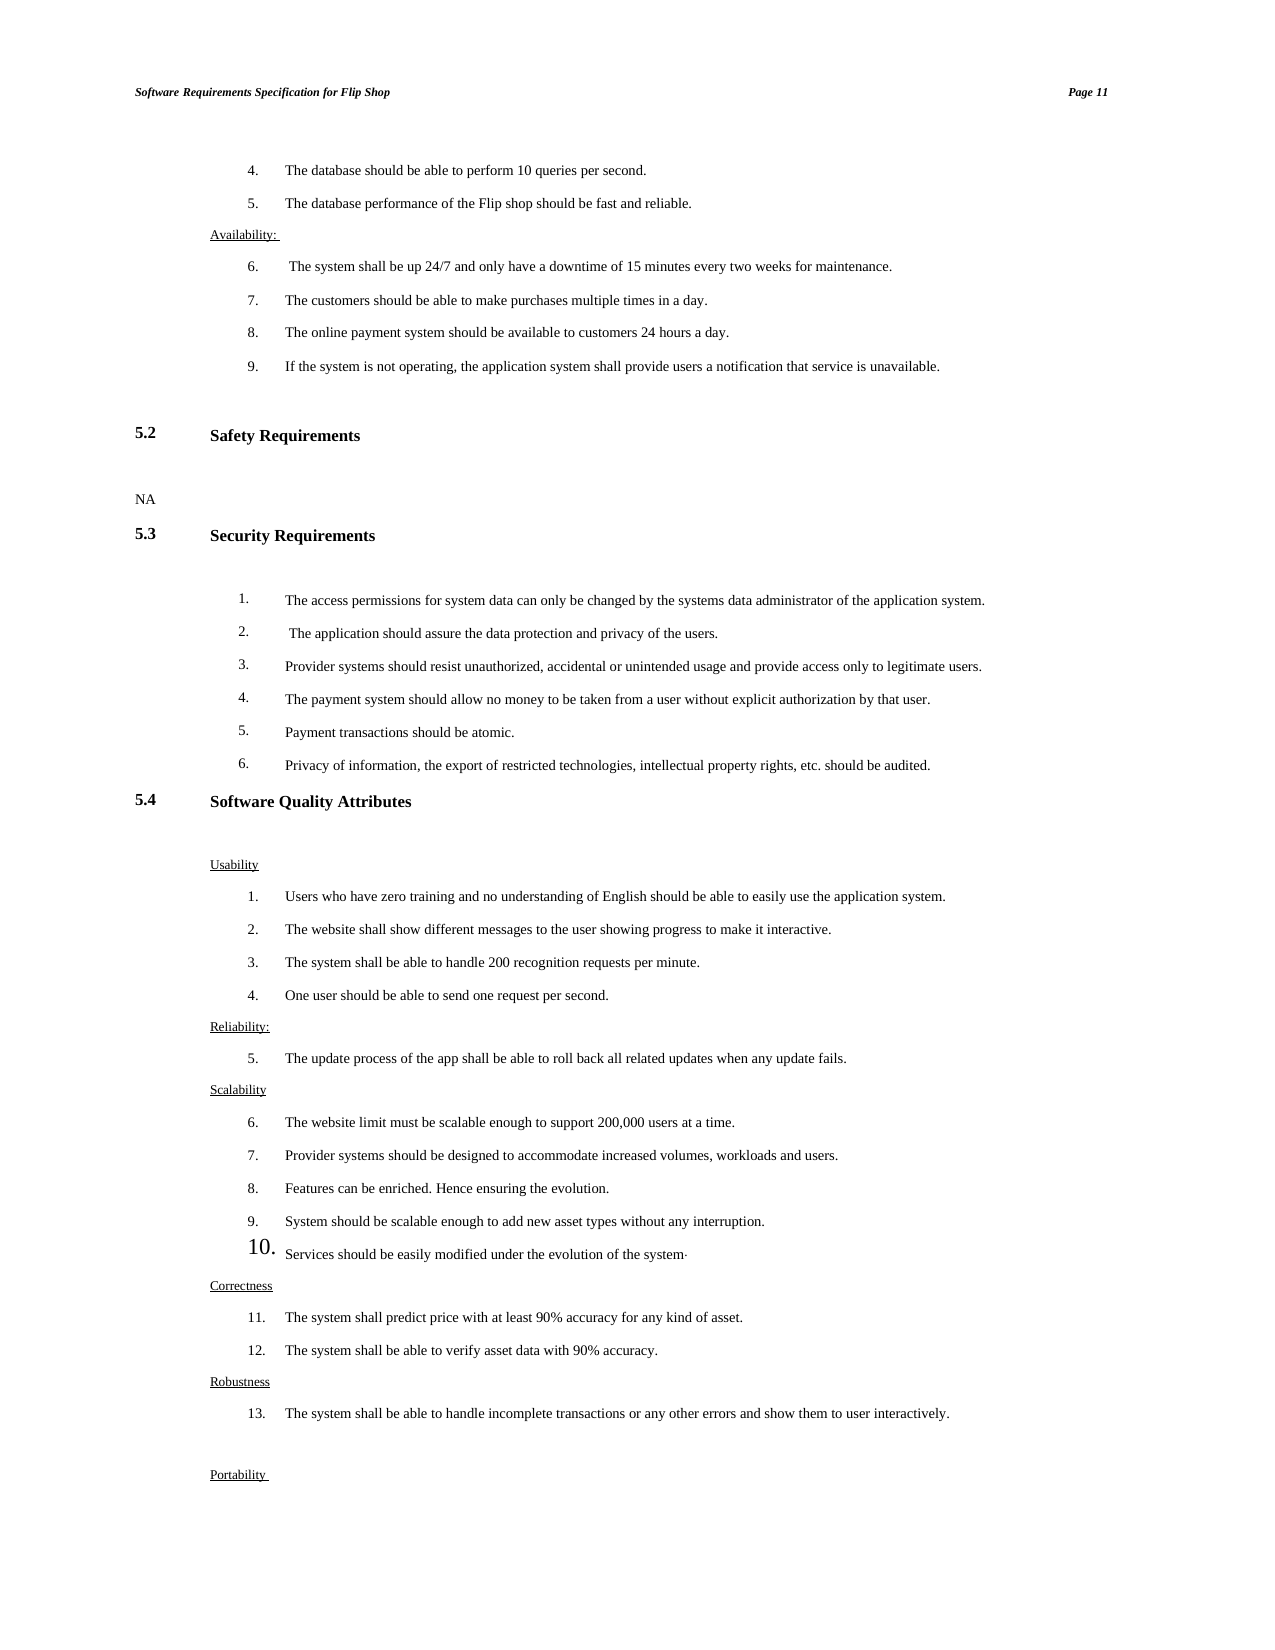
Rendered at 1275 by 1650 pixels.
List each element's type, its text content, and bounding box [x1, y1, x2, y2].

list Users who have zero training and no understanding of English should be able to easily use the application system. [247, 876, 1140, 904]
list Reliability: [210, 1008, 1140, 1034]
list If the system is not operating, the application system shall provide users a notification that service is unavailable. [247, 345, 1140, 374]
list Features can be enriched. Hence ensuring the evolution. [247, 1167, 1140, 1196]
list The system shall be able to handle 200 recognition requests per minute. [247, 942, 1140, 971]
list Portability [210, 1456, 1140, 1482]
text NA [135, 479, 1140, 508]
subtitle Safety Requirements [135, 411, 1140, 445]
list Robustness [210, 1363, 1140, 1389]
list Payment transactions should be atomic. [238, 712, 1140, 741]
list Availability: [210, 216, 1140, 242]
list Provider systems should resist unauthorized, accidental or unintended usage and provide access only to legitimate users. [238, 646, 1140, 674]
list Services should be easily modified under the evolution of the system. [247, 1233, 1140, 1262]
list Usability [210, 846, 1140, 872]
list The database should be able to perform 10 queries per second. [247, 150, 1140, 179]
subtitle Software Quality Attributes [135, 778, 1140, 811]
list The system shall be able to verify asset data with 90% accuracy. [247, 1330, 1140, 1358]
list Correctness [210, 1266, 1140, 1293]
list The online payment system should be available to customers 24 hours a day. [247, 312, 1140, 341]
list The database performance of the Flip shop should be fast and reliable. [247, 183, 1140, 212]
list The system shall be able to handle incomplete transactions or any other errors and show them to user interactively. [247, 1393, 1140, 1422]
list Provider systems should be designed to accommodate increased volumes, workloads and users. [247, 1134, 1140, 1163]
list The payment system should allow no money to be taken from a user without explicit authorization by that user. [238, 679, 1140, 708]
list One user should be able to send one request per second. [247, 975, 1140, 1004]
subtitle Security Requirements [135, 512, 1140, 546]
list System should be scalable enough to add new asset types without any interruption. [247, 1200, 1140, 1229]
list The system shall be up 24/7 and only have a downtime of 15 minutes every two weeks for maintenance. [247, 246, 1140, 275]
list The website shall show different messages to the user showing progress to make it interactive. [247, 909, 1140, 938]
list The application should assure the data protection and privacy of the users. [238, 613, 1140, 642]
list The access permissions for system data can only be changed by the systems data administrator of the application system. [238, 580, 1140, 608]
list Scalability [210, 1071, 1140, 1097]
list Privacy of information, the export of restricted technologies, intellectual property rights, etc. should be audited. [238, 745, 1140, 774]
list The website limit must be scalable enough to support 200,000 users at a time. [247, 1101, 1140, 1130]
list The update process of the app shall be able to roll back all related updates when any update fails. [247, 1038, 1140, 1067]
list The system shall predict price with at least 90% accuracy for any kind of asset. [247, 1297, 1140, 1325]
list The customers should be able to make purchases multiple times in a day. [247, 279, 1140, 308]
